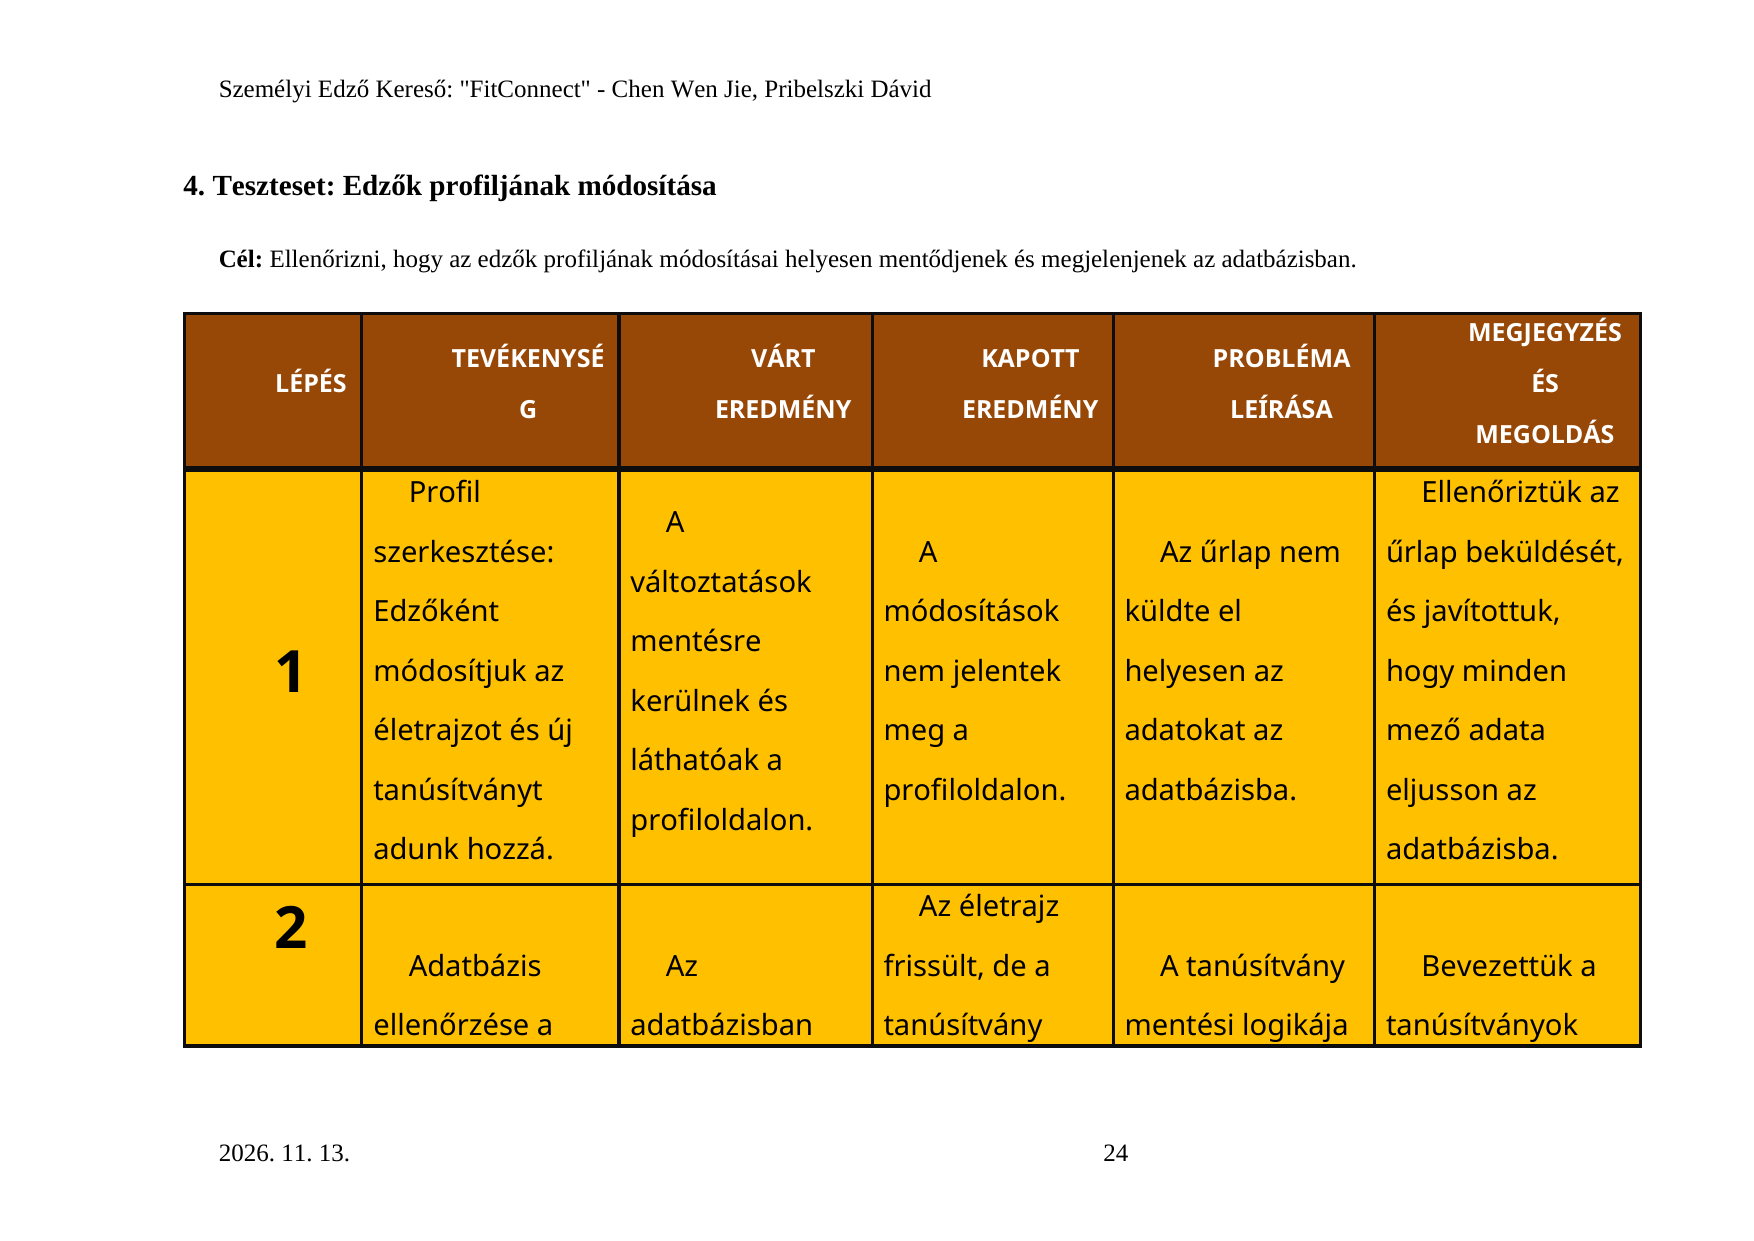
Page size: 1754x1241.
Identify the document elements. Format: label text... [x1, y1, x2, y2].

table_header Megjegyzés és megoldás [1376, 315, 1639, 466]
table_cell Ellenőriztük az űrlap beküldését, és javítottuk, hogy minden mező adata eljusson az adatbázisba. [1376, 472, 1639, 883]
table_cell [621, 886, 871, 1044]
table_cell Az űrlap nem küldte el helyesen az adatokat az adatbázisba. [1115, 472, 1373, 883]
text Cél: Ellenőrizni, hogy az edzők profiljának módosításai helyesen mentődjenek és megjelenjenek az adatbázisban. [183, 244, 1606, 273]
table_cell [1115, 886, 1373, 1044]
table_cell A módosítások nem jelentek meg a profiloldalon. [874, 472, 1112, 883]
table_header Várt eredmény [621, 315, 871, 466]
subtitle 4. Teszteset: Edzők profiljának módosítása [183, 168, 1606, 202]
table_cell Profil szerkesztése: Edzőként módosítjuk az életrajzot és új tanúsítványt adunk hozzá. [363, 472, 617, 883]
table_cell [1376, 886, 1639, 1044]
table_header Lépés [186, 315, 360, 466]
table_header TEVÉKENYSÉg [363, 315, 617, 466]
table_cell A változtatások mentésre kerülnek és láthatóak a profiloldalon. [621, 472, 871, 883]
table_header Kapott eredmény [874, 315, 1112, 466]
table_cell 1 [186, 472, 360, 883]
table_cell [363, 886, 617, 1044]
table_cell 2 [186, 886, 360, 1044]
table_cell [874, 886, 1112, 1044]
table_header Probléma leírása [1115, 315, 1373, 466]
